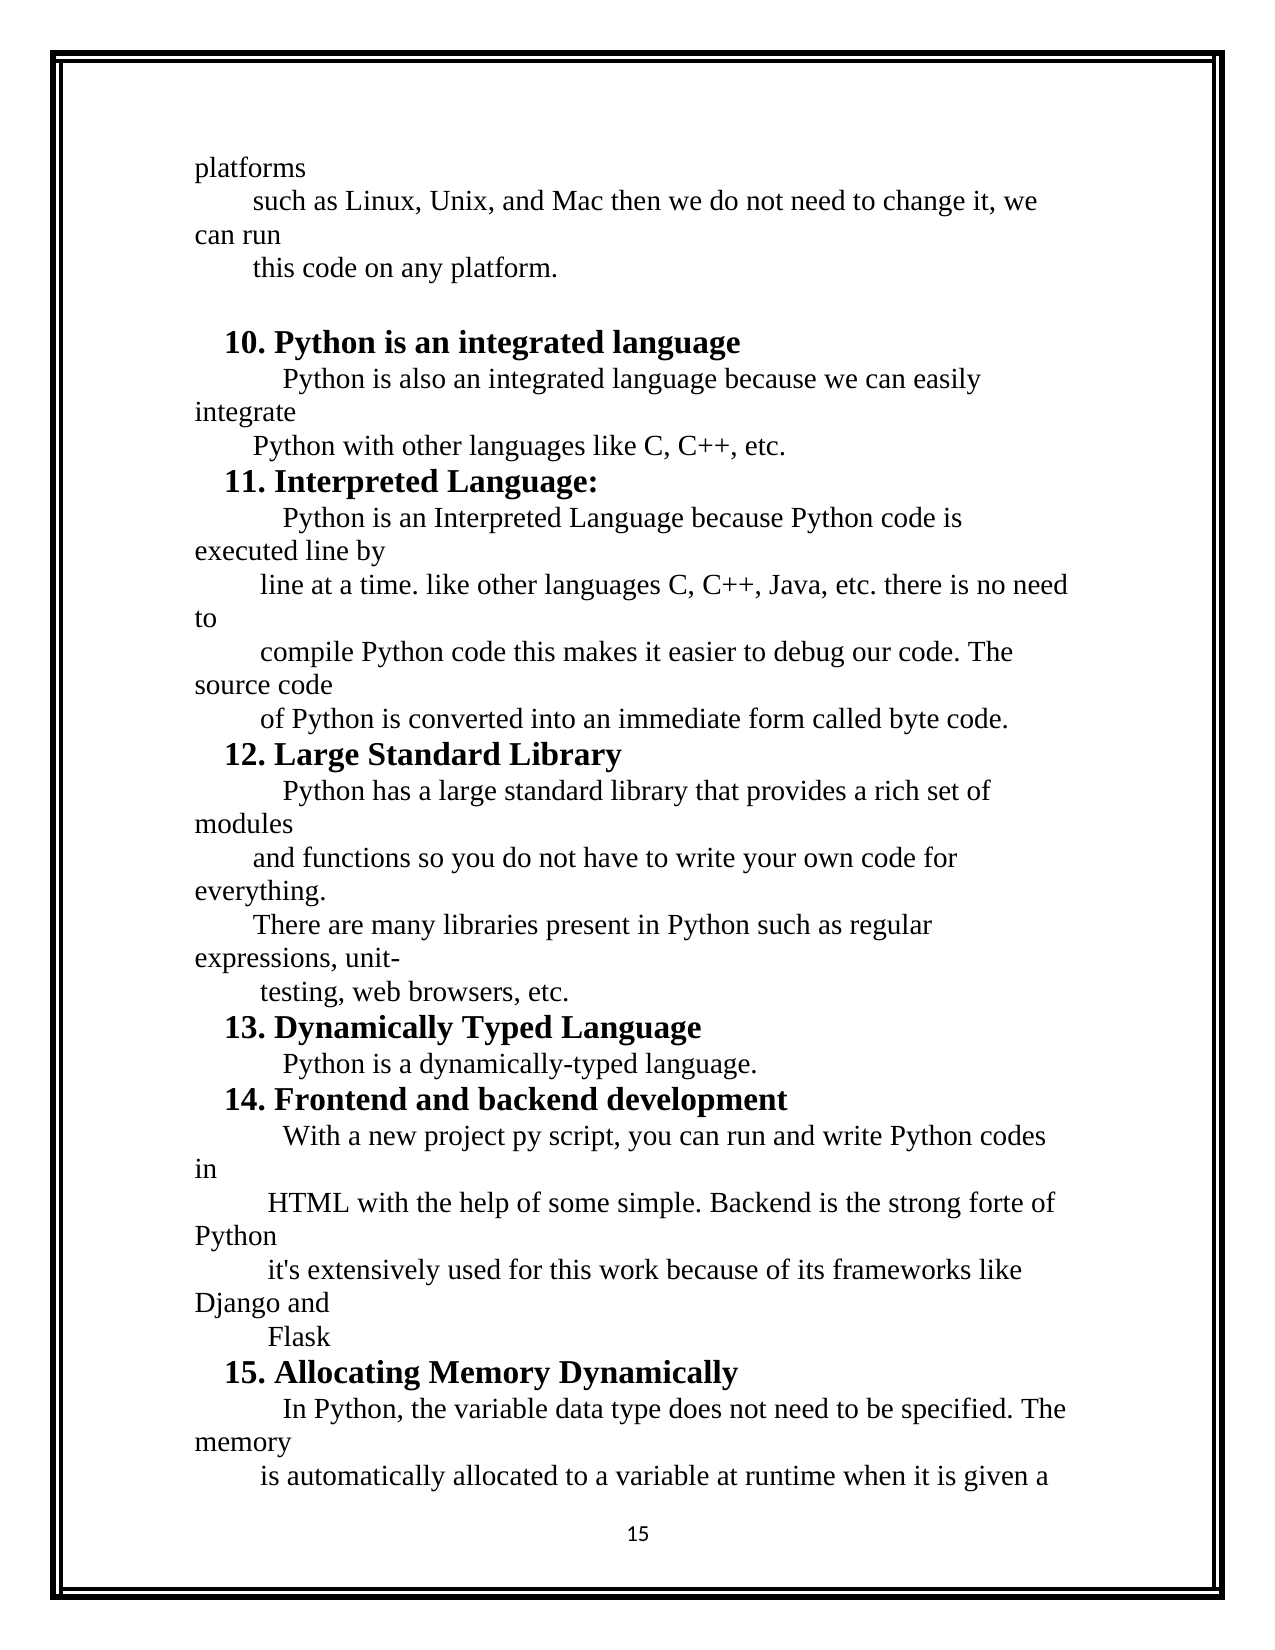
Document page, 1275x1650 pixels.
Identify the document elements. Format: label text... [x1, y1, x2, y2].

text 13. Dynamically Typed Language [194, 1008, 1068, 1046]
text Python is an Interpreted Language because Python code is executed line by line at a time. like other languages C, C++, Java, etc. there is no need to compile Python code this makes it easier to debug our code. The source code of Python is converted into an immediate form called byte code. [194, 500, 1068, 734]
text 14. Frontend and backend development [194, 1079, 1068, 1118]
text 10. Python is an integrated language [194, 322, 1068, 361]
text Python is also an integrated language because we can easily integrate Python with other languages like C, C++, etc. [194, 361, 1068, 461]
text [194, 150, 1068, 284]
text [194, 1391, 1068, 1492]
text 11. Interpreted Language: [194, 461, 1068, 500]
text Python is a dynamically-typed language. [194, 1046, 1068, 1079]
text With a new project py script, you can run and write Python codes in HTML with the help of some simple. Backend is the strong forte of Python it's extensively used for this work because of its frameworks like Django and Flask [194, 1118, 1068, 1353]
text 12. Large Standard Library [194, 734, 1068, 773]
text Python has a large standard library that provides a rich set of modules and functions so you do not have to write your own code for everything. There are many libraries present in Python such as regular expressions, unit- testing, web browsers, etc. [194, 773, 1068, 1008]
text 15. Allocating Memory Dynamically [194, 1353, 1068, 1391]
